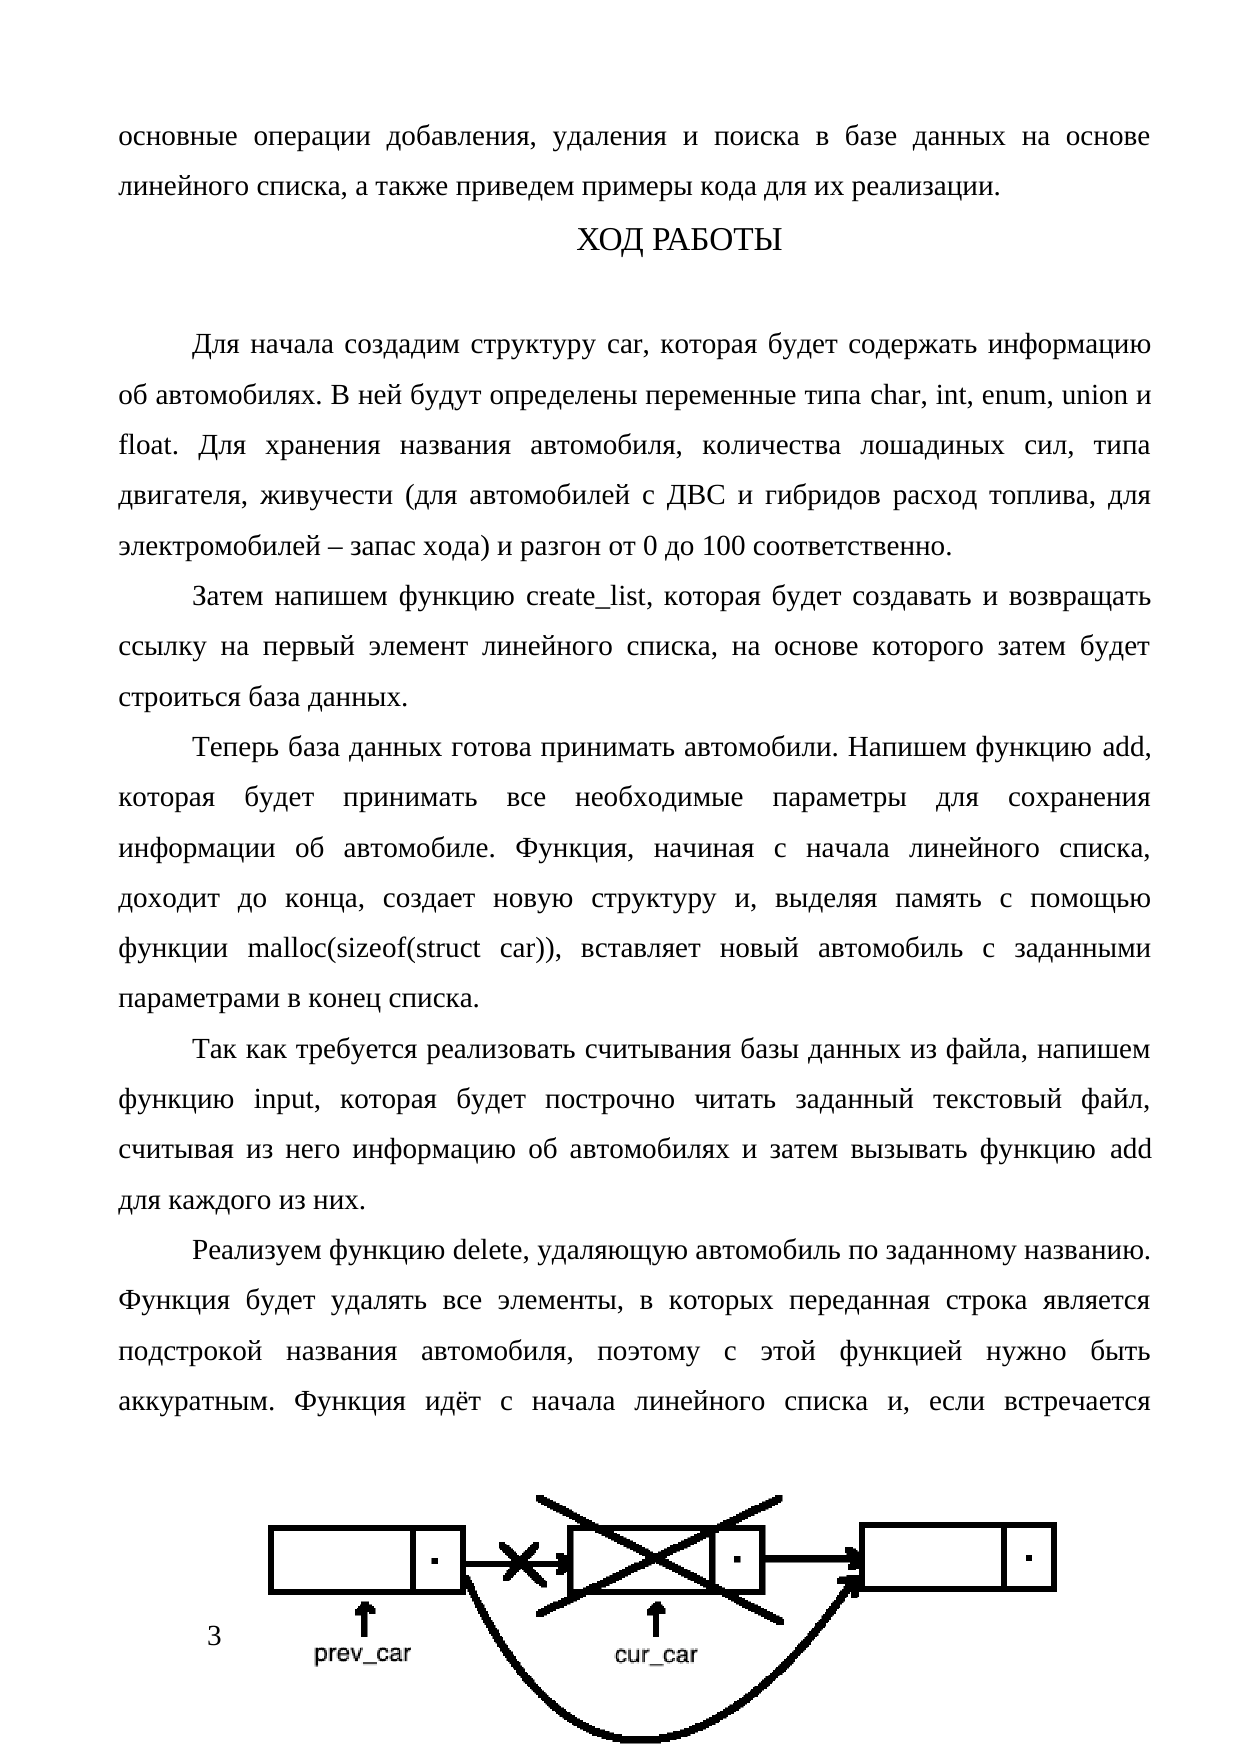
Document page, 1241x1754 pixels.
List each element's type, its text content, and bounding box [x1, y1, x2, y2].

text Теперь база данных готова принимать автомобили. Напишем функцию add, которая будет принимать все необходимые параметры для сохранения информации об автомобиле. Функция, начиная с начала линейного списка, доходит до конца, создает новую структуру и, выделяя память с помощью функции malloc(sizeof(struct car)), вставляет новый автомобиль с заданными параметрами в конец списка. [118, 729, 1152, 1014]
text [118, 118, 1152, 202]
picture [258, 1470, 1063, 1754]
subtitle Ход работы [207, 219, 1152, 257]
text Для начала создадим структуру car, которая будет содержать информацию об автомобилях. В ней будут определены переменные типа char, int, enum, union и float. Для хранения названия автомобиля, количества лошадиных сил, типа двигателя, живучести (для автомобилей с ДВС и гибридов расход топлива, для электромобилей – запас хода) и разгон от 0 до 100 соответственно. [118, 327, 1152, 561]
text Затем напишем функцию create_list, которая будет создавать и возвращать ссылку на первый элемент линейного списка, на основе которого затем будет строиться база данных. [118, 578, 1152, 712]
text Так как требуется реализовать считывания базы данных из файла, напишем функцию input, которая будет построчно читать заданный текстовый файл, считывая из него информацию об автомобилях и затем вызывать функцию add для каждого из них. [118, 1031, 1152, 1215]
